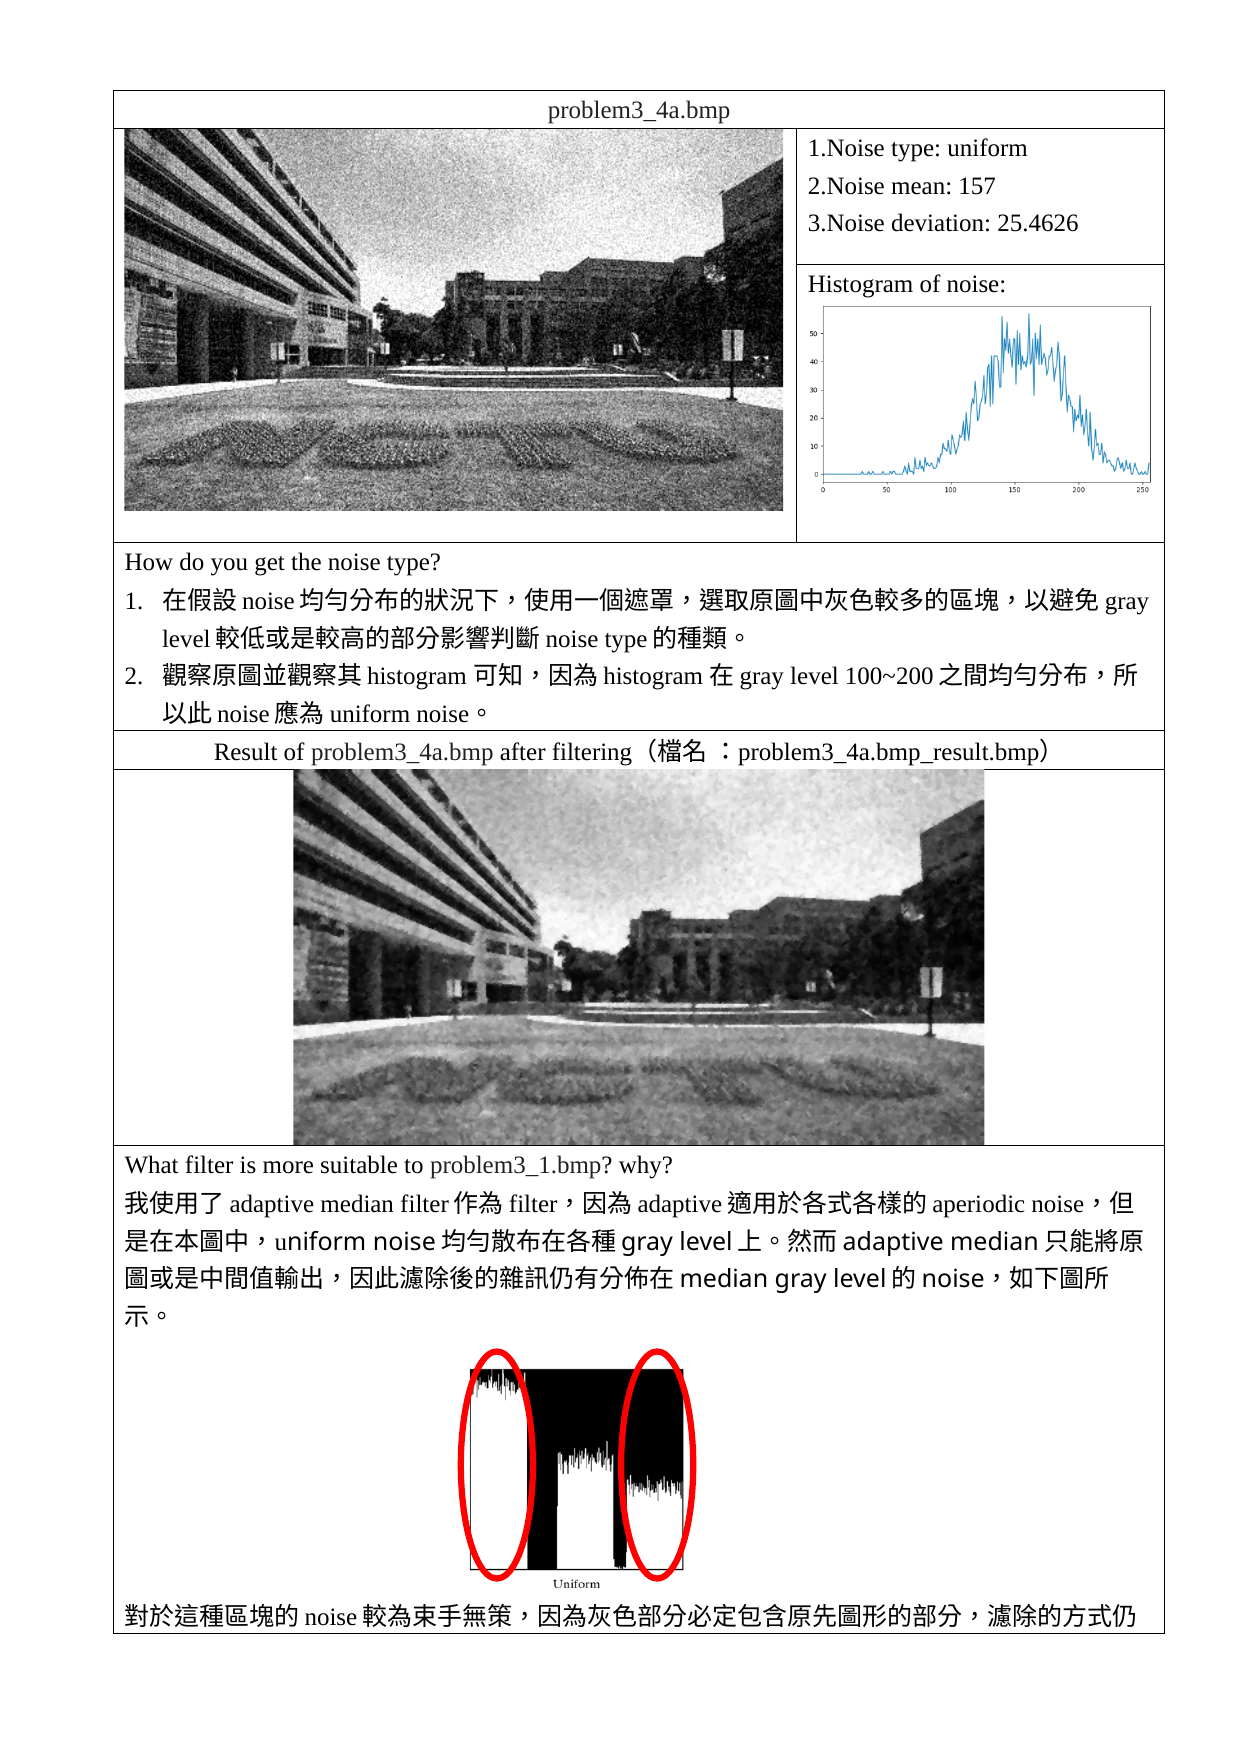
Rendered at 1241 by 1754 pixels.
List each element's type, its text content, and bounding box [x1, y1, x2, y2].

table_cell Histogram of noise: [797, 265, 1164, 542]
picture [469, 1367, 474, 1379]
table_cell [114, 1146, 1164, 1633]
picture [469, 1367, 529, 1575]
picture [625, 1367, 684, 1575]
table_cell [114, 129, 796, 542]
picture [469, 1367, 684, 1590]
table_cell [114, 770, 293, 1145]
picture [807, 302, 1154, 493]
picture [293, 769, 985, 1145]
table_cell 1.Noise type: uniform 2.Noise mean: 157 3.Noise deviation: 25.4626 [797, 129, 1164, 264]
table_cell How do you get the noise type? 在假設noise均勻分布的狀況下，使用一個遮罩，選取原圖中灰色較多的區塊，以避免gray level較低或是較高的部分影響判斷noise type的種類。 觀察原圖並觀察其histogram 可知，因為histogram 在gray level 100~200之間均勻分布，所以此noise應為uniform noise。 [114, 543, 1164, 730]
table_cell [985, 770, 1164, 1145]
table_cell Result of problem3_4a.bmp after filtering（檔名 ：problem3_4a.bmp_result.bmp） [114, 731, 1164, 769]
picture [124, 129, 784, 511]
